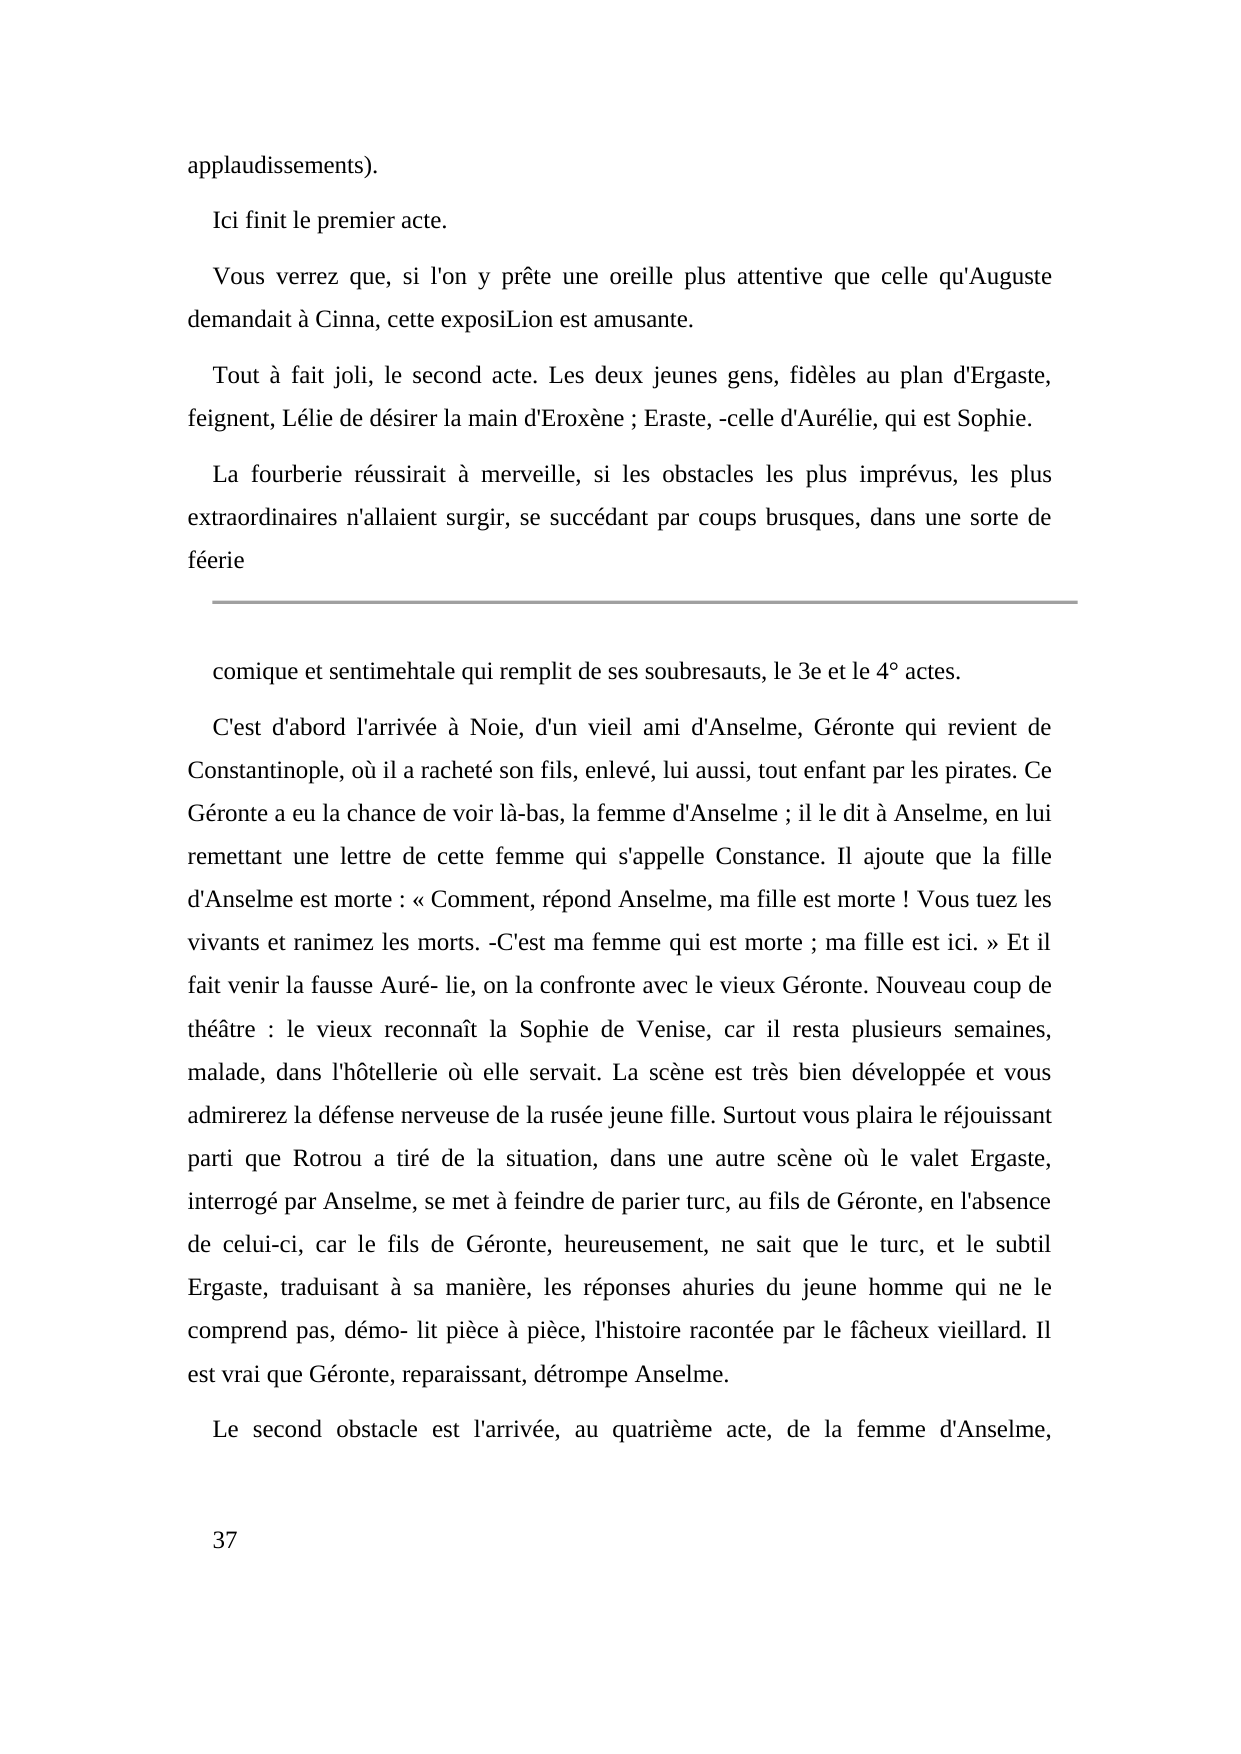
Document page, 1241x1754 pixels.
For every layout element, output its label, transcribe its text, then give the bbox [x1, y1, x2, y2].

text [187, 150, 1053, 179]
text C'est d'abord l'arrivée à Noie, d'un vieil ami d'Anselme, Géronte qui revient de Constantinople, où il a racheté son fils, enlevé, lui aussi, tout enfant par les pirates. Ce Géronte a eu la chance de voir là-bas, la femme d'Anselme ; il le dit à Anselme, en lui remettant une lettre de cette femme qui s'appelle Constance. Il ajoute que la fille d'Anselme est morte : « Comment, répond Anselme, ma fille est morte ! Vous tuez les vivants et ranimez les morts. -C'est ma femme qui est morte ; ma fille est ici. » Et il fait venir la fausse Auré- lie, on la confronte avec le vieux Géronte. Nouveau coup de théâtre : le vieux reconnaît la Sophie de Venise, car il resta plusieurs semaines, malade, dans l'hôtellerie où elle servait. La scène est très bien développée et vous admirerez la défense nerveuse de la rusée jeune fille. Surtout vous plaira le réjouissant parti que Rotrou a tiré de la situation, dans une autre scène où le valet Ergaste, interrogé par Anselme, se met à feindre de parier turc, au fils de Géronte, en l'absence de celui-ci, car le fils de Géronte, heureusement, ne sait que le turc, et le subtil Ergaste, traduisant à sa manière, les réponses ahuries du jeune homme qui ne le comprend pas, démo- lit pièce à pièce, l'histoire racontée par le fâcheux vieillard. Il est vrai que Géronte, reparaissant, détrompe Anselme. [187, 712, 1053, 1387]
text La fourberie réussirait à merveille, si les obstacles les plus imprévus, les plus extraordinaires n'allaient surgir, se succédant par coups brusques, dans une sorte de féerie [187, 459, 1053, 574]
text Tout à fait joli, le second acte. Les deux jeunes gens, fidèles au plan d'Ergaste, feignent, Lélie de désirer la main d'Eroxène ; Eraste, -celle d'Aurélie, qui est Sophie. [187, 360, 1053, 432]
text comique et sentimehtale qui remplit de ses soubresauts, le 3e et le 4° actes. [187, 656, 1053, 685]
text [187, 1414, 1053, 1443]
text Vous verrez que, si l'on y prête une oreille plus attentive que celle qu'Auguste demandait à Cinna, cette exposiLion est amusante. [187, 261, 1053, 333]
text Ici finit le premier acte. [187, 206, 1053, 234]
